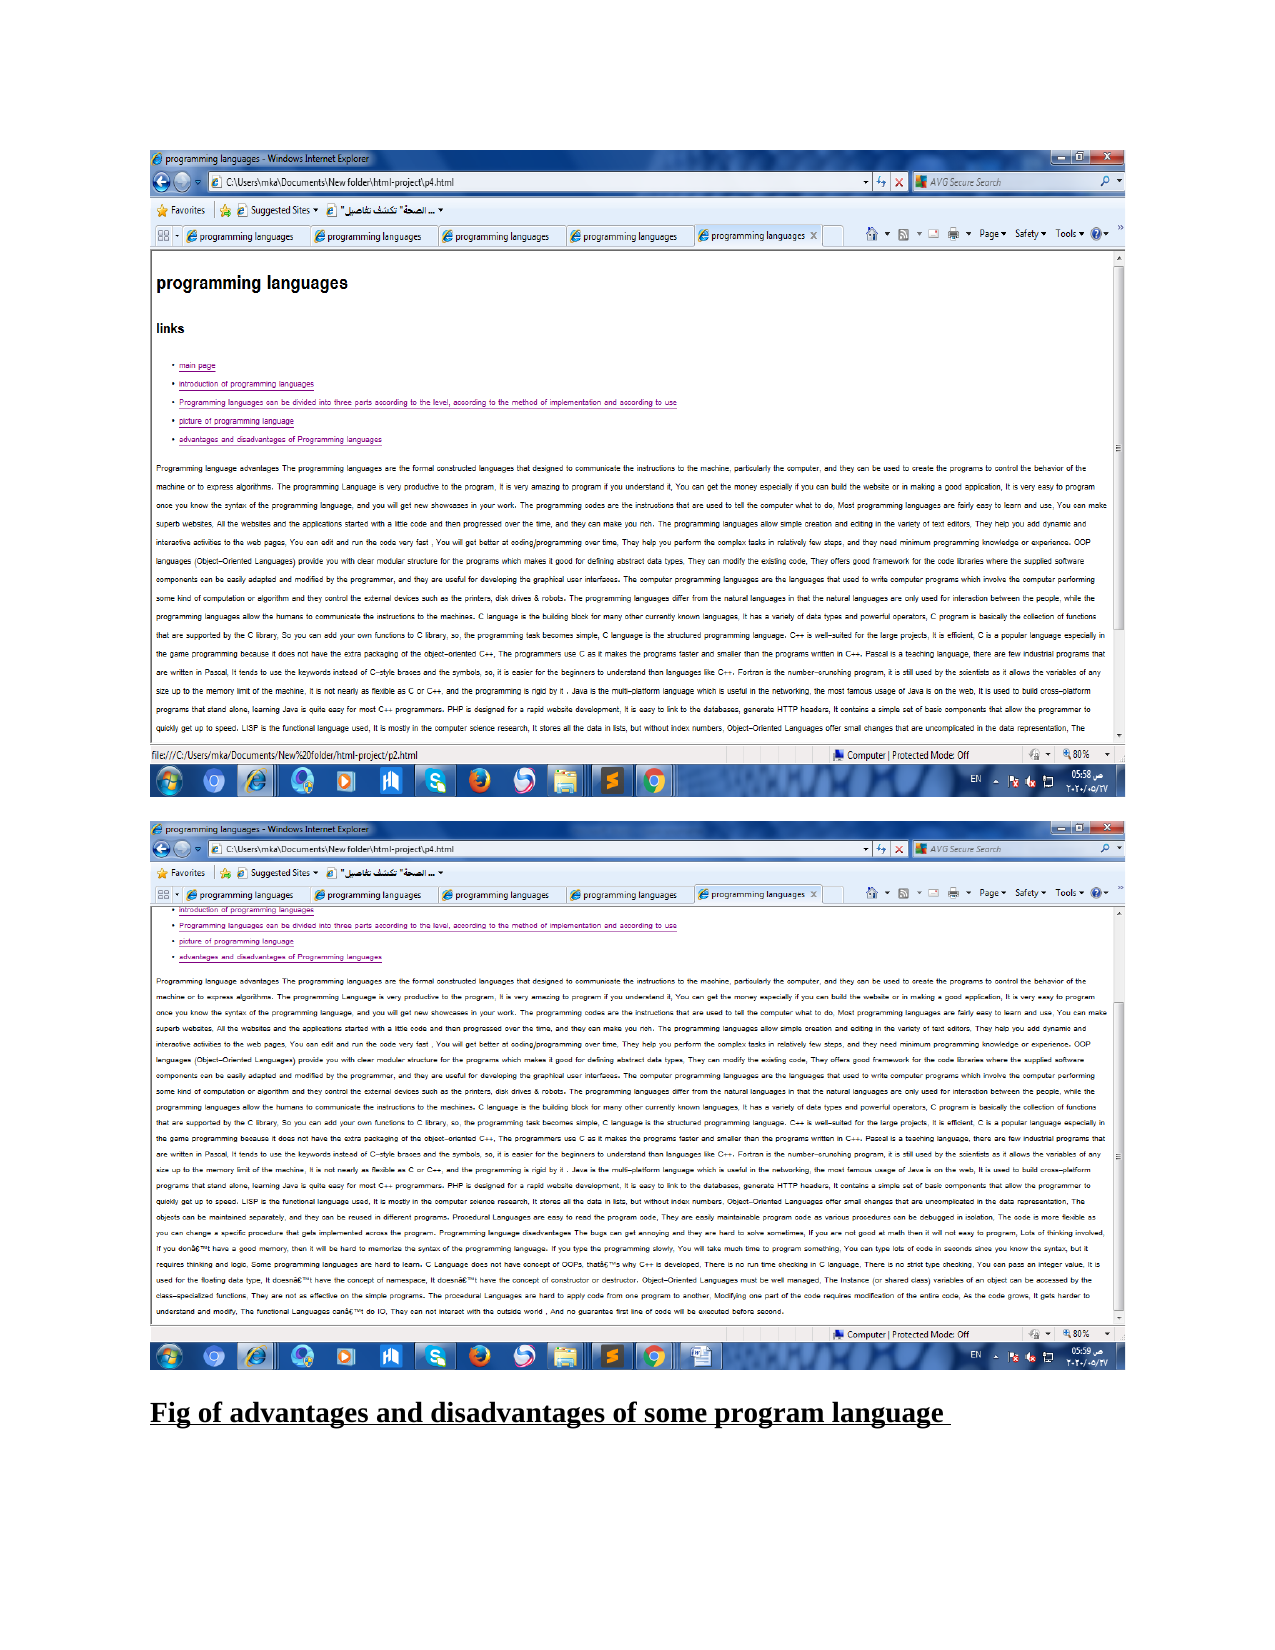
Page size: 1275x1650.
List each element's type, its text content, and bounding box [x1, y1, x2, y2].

picture [150, 150, 1125, 797]
picture [150, 821, 1125, 1370]
text Fig of advantages and disadvantages of some program language [150, 1395, 1125, 1428]
